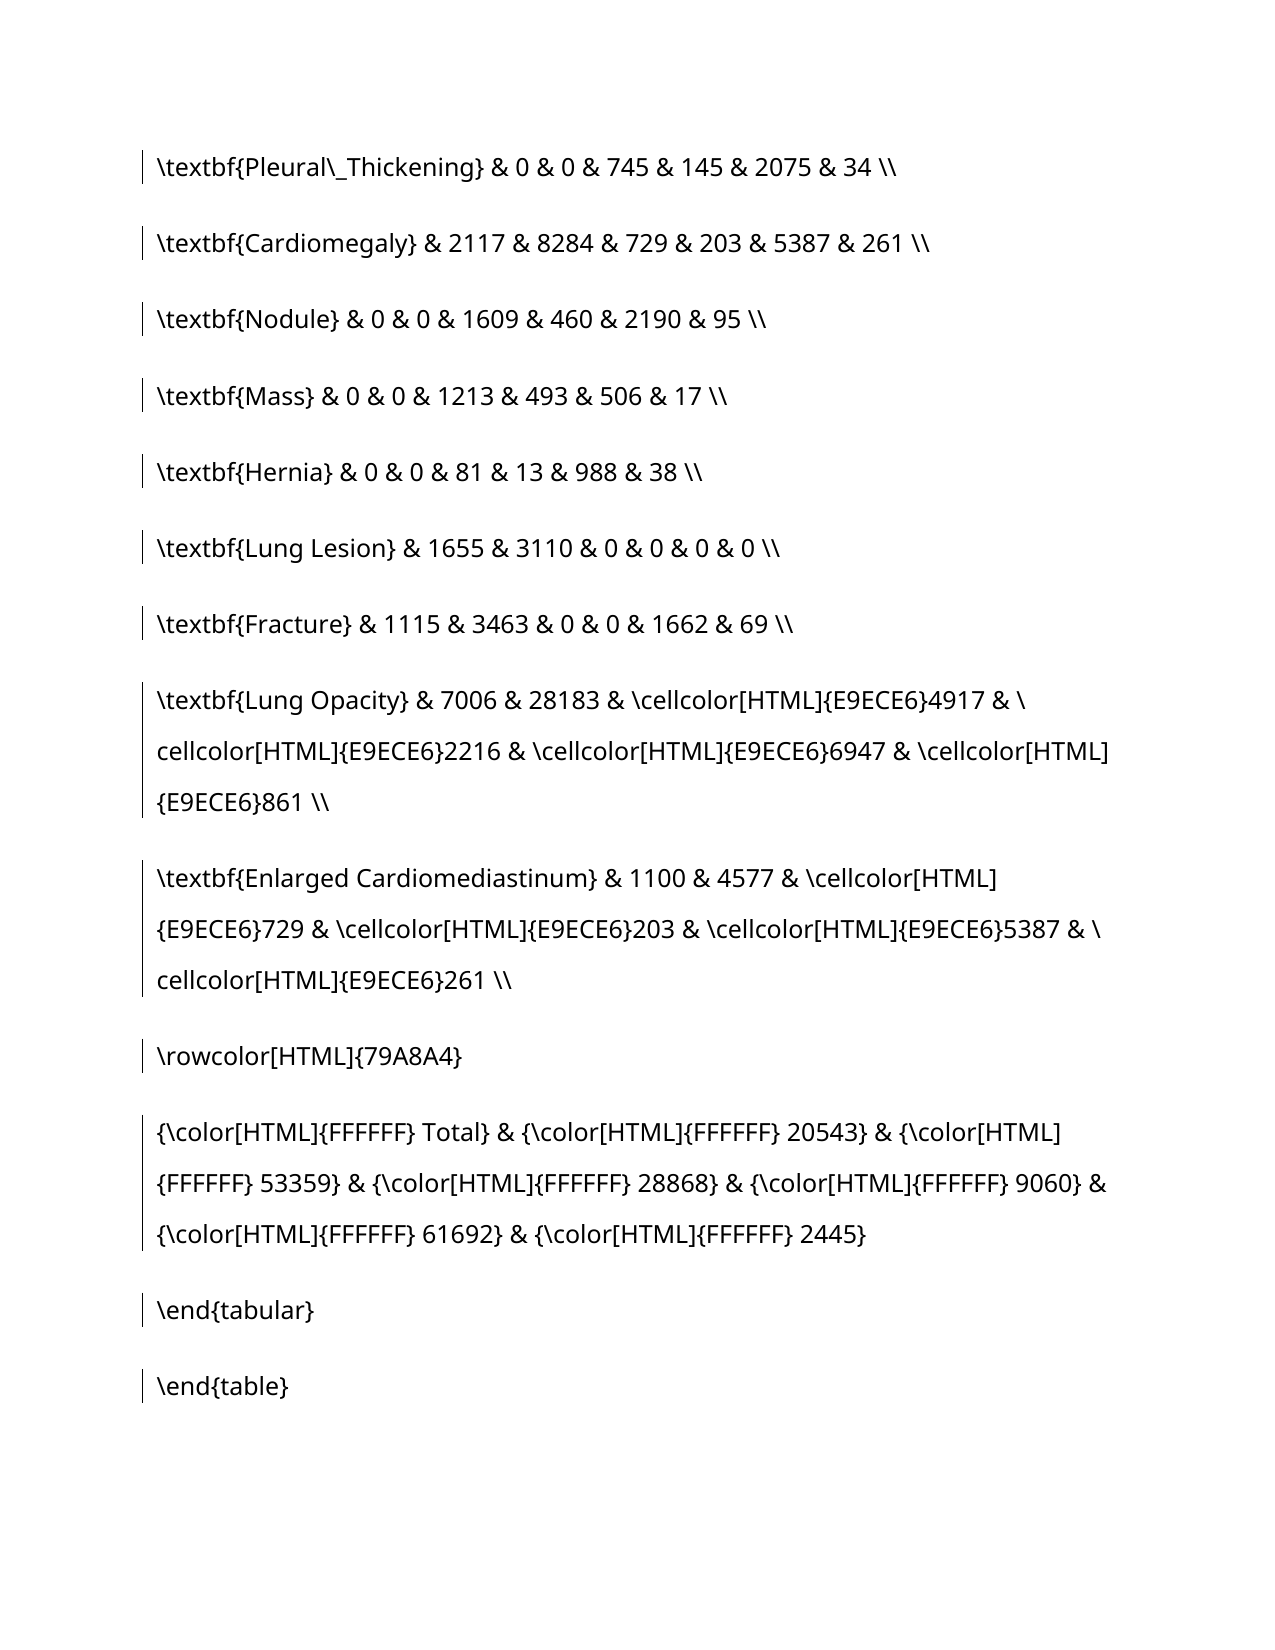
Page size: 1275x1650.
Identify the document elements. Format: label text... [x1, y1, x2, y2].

text \rowcolor[HTML]{79A8A4} [156, 1038, 1118, 1073]
text \end{tabular} [156, 1293, 1118, 1327]
text \textbf{Nodule} & 0 & 0 & 1609 & 460 & 2190 & 95 \\ [156, 302, 1118, 336]
text \textbf{Cardiomegaly} & 2117 & 8284 & 729 & 203 & 5387 & 261 \\ [156, 226, 1118, 260]
text \textbf{Pleural\_Thickening} & 0 & 0 & 745 & 145 & 2075 & 34 \\ [156, 150, 1118, 184]
text \end{table} [156, 1369, 1118, 1403]
text \textbf{Enlarged Cardiomediastinum} & 1100 & 4577 & \cellcolor[HTML]{E9ECE6}729 & \cellcolor[HTML]{E9ECE6}203 & \cellcolor[HTML]{E9ECE6}5387 & \cellcolor[HTML]{E9ECE6}261 \\ [156, 860, 1118, 997]
text \textbf{Fracture} & 1115 & 3463 & 0 & 0 & 1662 & 69 \\ [156, 606, 1118, 640]
text \textbf{Hernia} & 0 & 0 & 81 & 13 & 988 & 38 \\ [156, 454, 1118, 488]
text {\color[HTML]{FFFFFF} Total} & {\color[HTML]{FFFFFF} 20543} & {\color[HTML]{FFFFFF} 53359} & {\color[HTML]{FFFFFF} 28868} & {\color[HTML]{FFFFFF} 9060} & {\color[HTML]{FFFFFF} 61692} & {\color[HTML]{FFFFFF} 2445} [156, 1114, 1118, 1251]
text \textbf{Mass} & 0 & 0 & 1213 & 493 & 506 & 17 \\ [156, 378, 1118, 412]
text \textbf{Lung Opacity} & 7006 & 28183 & \cellcolor[HTML]{E9ECE6}4917 & \cellcolor[HTML]{E9ECE6}2216 & \cellcolor[HTML]{E9ECE6}6947 & \cellcolor[HTML]{E9ECE6}861 \\ [156, 682, 1118, 818]
text \textbf{Lung Lesion} & 1655 & 3110 & 0 & 0 & 0 & 0 \\ [156, 530, 1118, 564]
